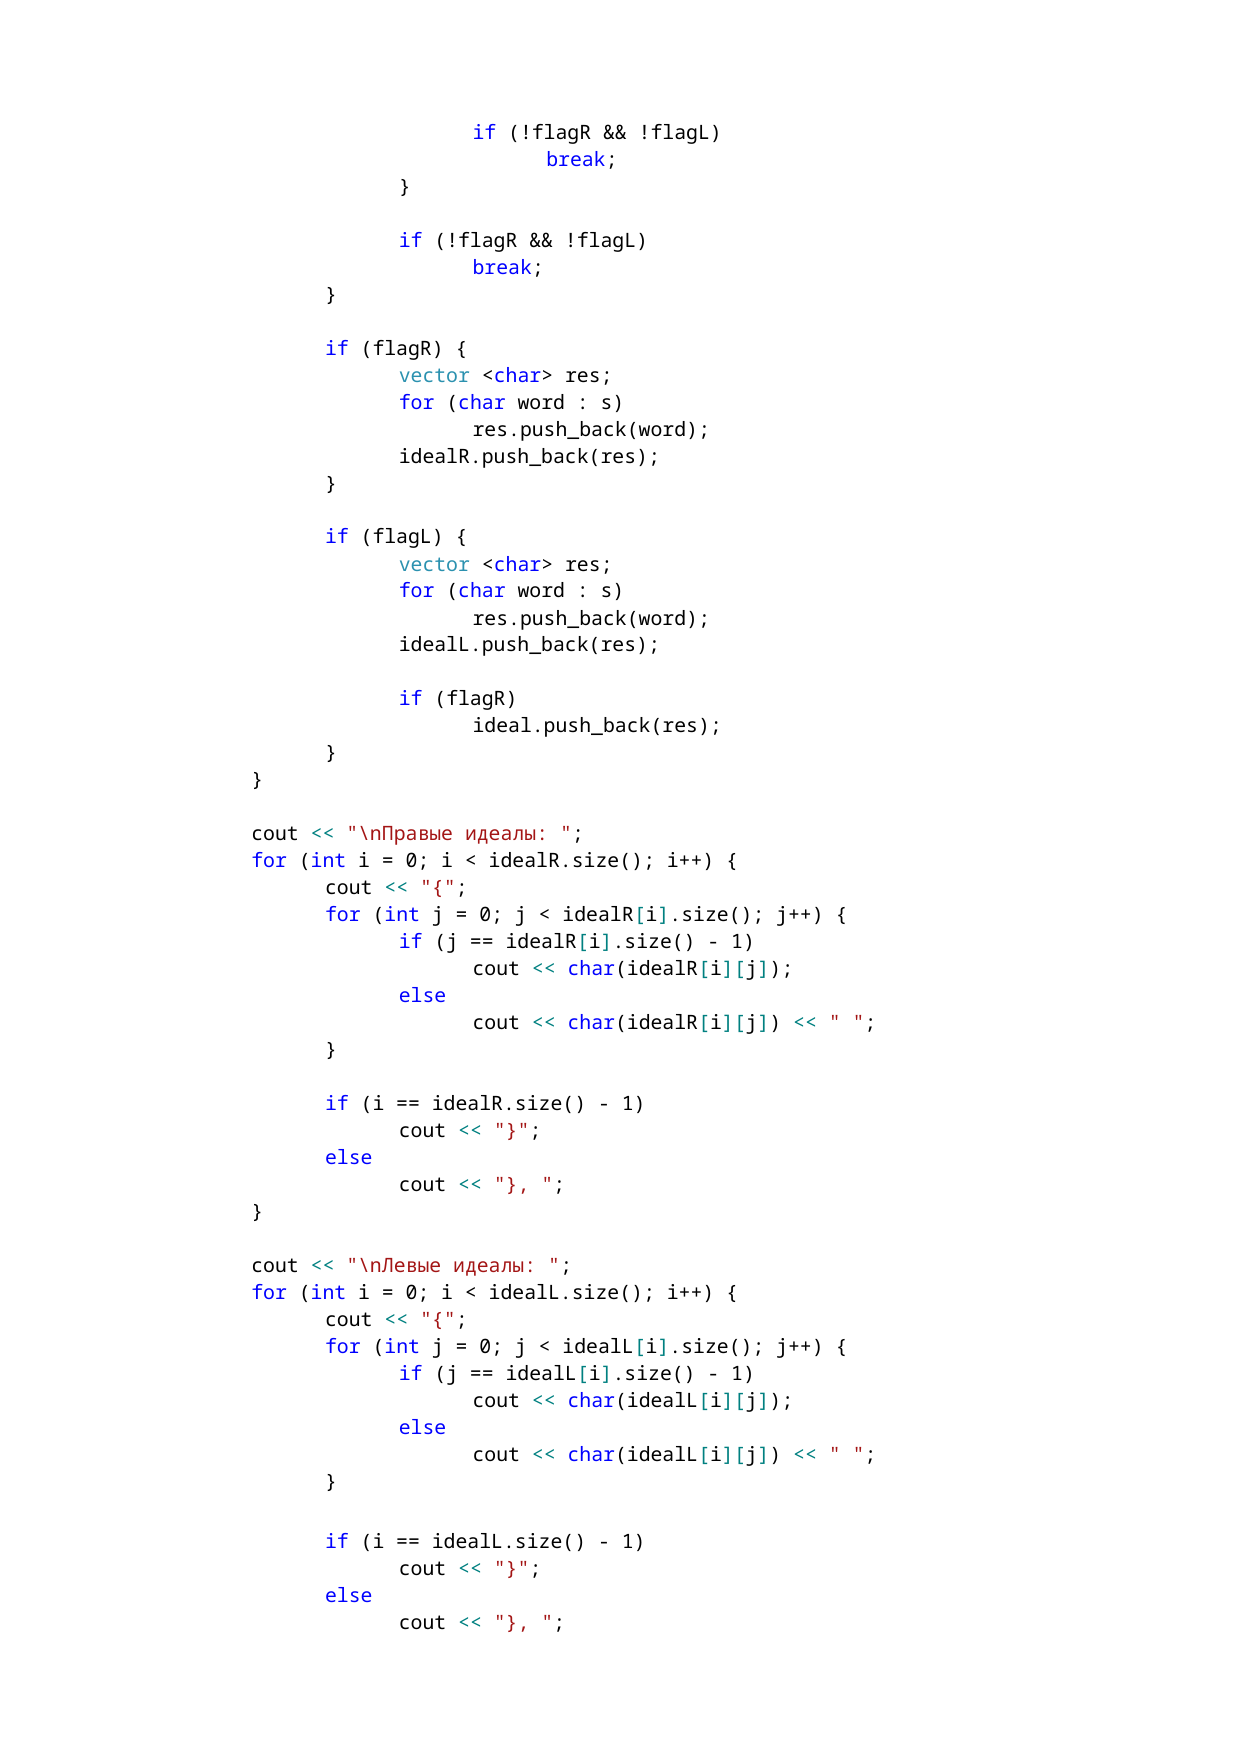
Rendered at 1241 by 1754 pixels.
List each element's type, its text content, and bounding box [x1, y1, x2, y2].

text vector <char> res; [177, 550, 1152, 577]
text cout << char(idealL[i][j]) << " "; [177, 1440, 1152, 1467]
text cout << "}"; [177, 1554, 1152, 1582]
text cout << "\nПравые идеалы: "; [177, 819, 1152, 847]
text res.push_back(word); [177, 415, 1152, 442]
text for (char word : s) [177, 577, 1152, 604]
text cout << "{"; [177, 1305, 1152, 1332]
text if (flagL) { [177, 523, 1152, 550]
text cout << "}, "; [177, 1170, 1152, 1197]
text for (int j = 0; j < idealL[i].size(); j++) { [177, 1332, 1152, 1359]
text for (char word : s) [177, 388, 1152, 415]
text cout << char(idealR[i][j]); [177, 954, 1152, 981]
text cout << "\nЛевые идеалы: "; [177, 1251, 1152, 1278]
text break; [177, 145, 1152, 172]
text } [177, 1197, 1152, 1224]
text idealR.push_back(res); [177, 442, 1152, 469]
text } [177, 280, 1152, 307]
text ideal.push_back(res); [177, 712, 1152, 739]
text res.push_back(word); [177, 604, 1152, 631]
text } [177, 766, 1152, 793]
text for (int i = 0; i < idealL.size(); i++) { [177, 1278, 1152, 1305]
text cout << "{"; [177, 873, 1152, 901]
text if (i == idealL.size() - 1) [177, 1528, 1152, 1554]
text } [177, 172, 1152, 199]
text if (j == idealR[i].size() - 1) [177, 927, 1152, 954]
text else [177, 1143, 1152, 1170]
text if (i == idealR.size() - 1) [177, 1089, 1152, 1116]
text break; [177, 253, 1152, 280]
text else [177, 1413, 1152, 1440]
text if (!flagR && !flagL) [177, 118, 1152, 145]
text else [177, 1582, 1152, 1608]
text if (!flagR && !flagL) [177, 226, 1152, 253]
text cout << "}"; [177, 1116, 1152, 1143]
text for (int j = 0; j < idealR[i].size(); j++) { [177, 901, 1152, 927]
text } [177, 469, 1152, 496]
text } [177, 739, 1152, 766]
text } [177, 1467, 1152, 1494]
text cout << char(idealL[i][j]); [177, 1386, 1152, 1413]
text } [177, 1035, 1152, 1062]
text else [177, 981, 1152, 1008]
text idealL.push_back(res); [177, 631, 1152, 658]
text for (int i = 0; i < idealR.size(); i++) { [177, 847, 1152, 873]
text if (flagR) { [177, 334, 1152, 361]
text if (j == idealL[i].size() - 1) [177, 1359, 1152, 1386]
text if (flagR) [177, 685, 1152, 712]
text cout << "}, "; [177, 1608, 1152, 1636]
text cout << char(idealR[i][j]) << " "; [177, 1008, 1152, 1035]
text vector <char> res; [177, 361, 1152, 388]
